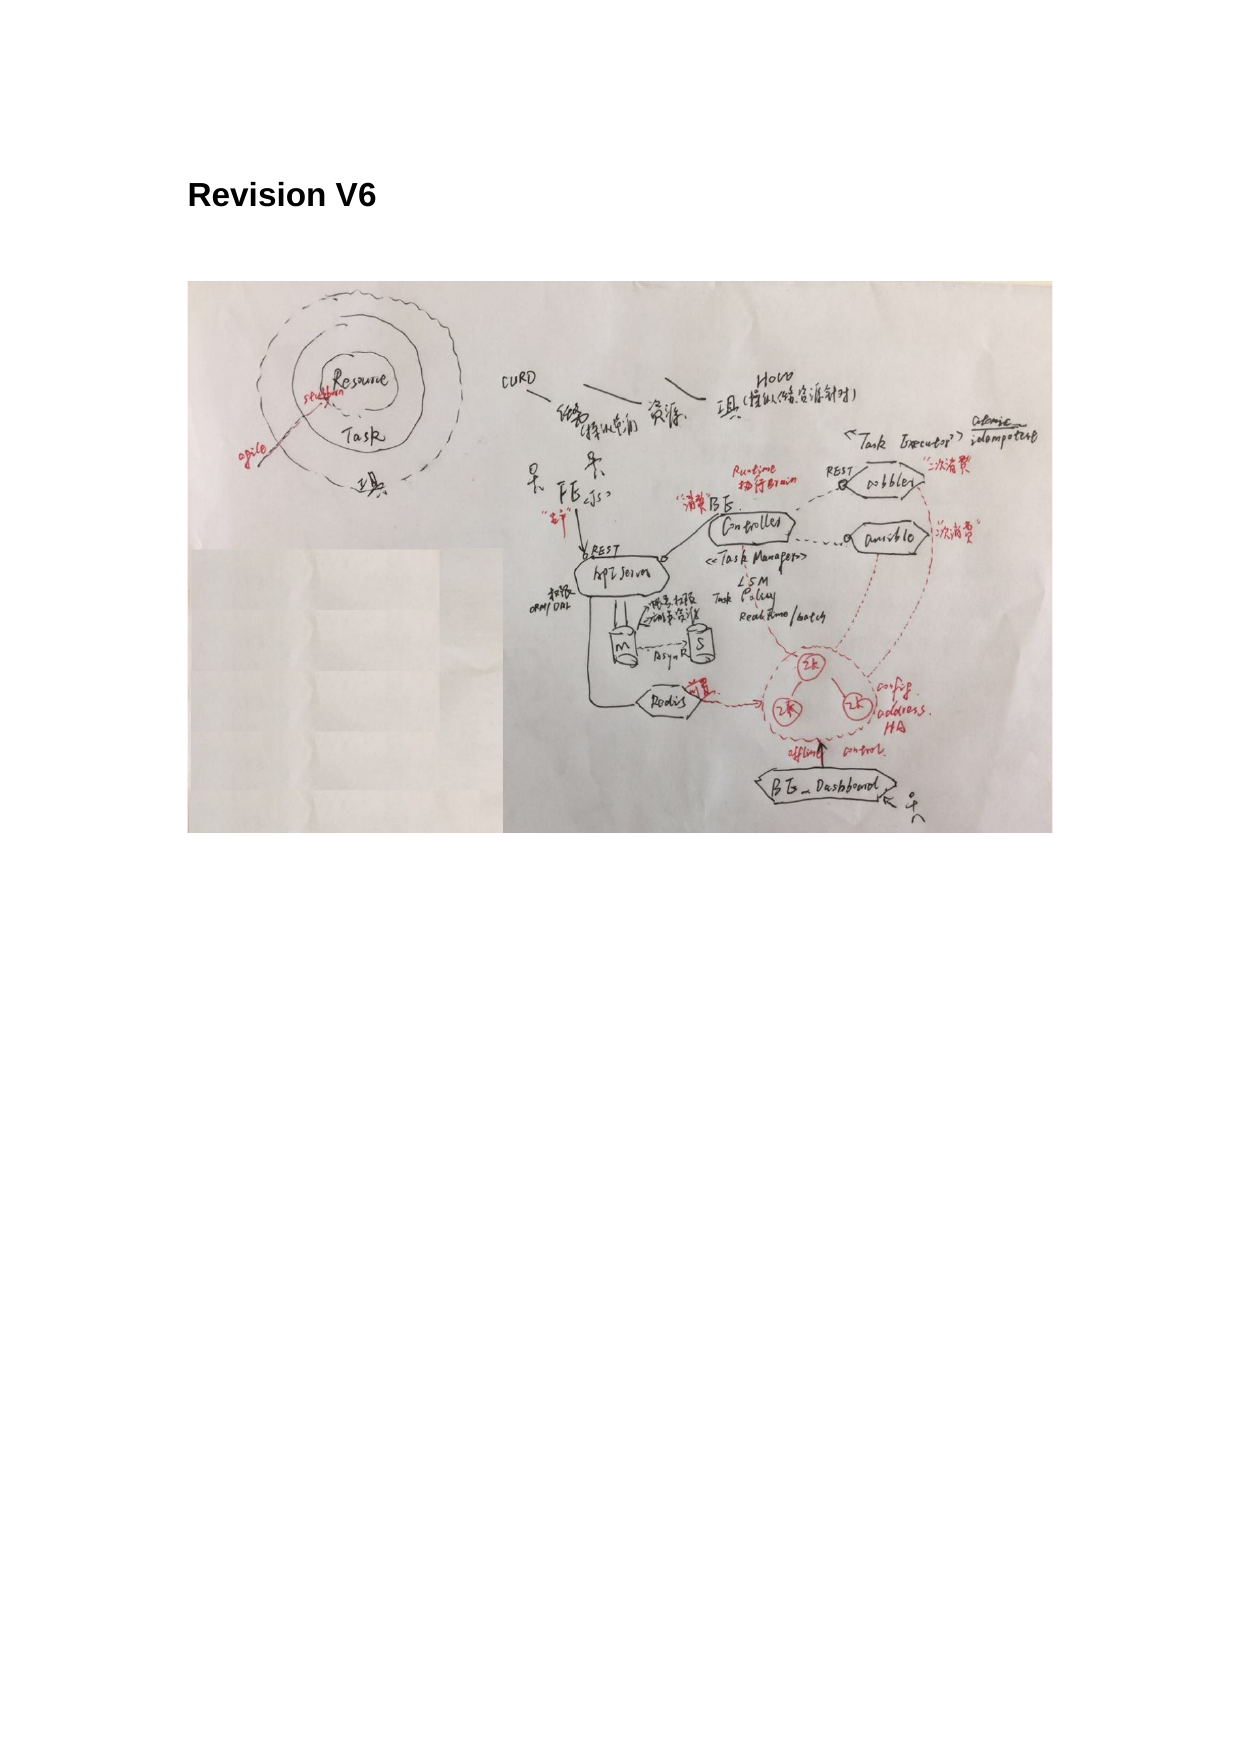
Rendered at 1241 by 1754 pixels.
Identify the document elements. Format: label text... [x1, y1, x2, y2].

picture [187, 281, 1053, 833]
subtitle Revision V6 [187, 162, 1053, 227]
